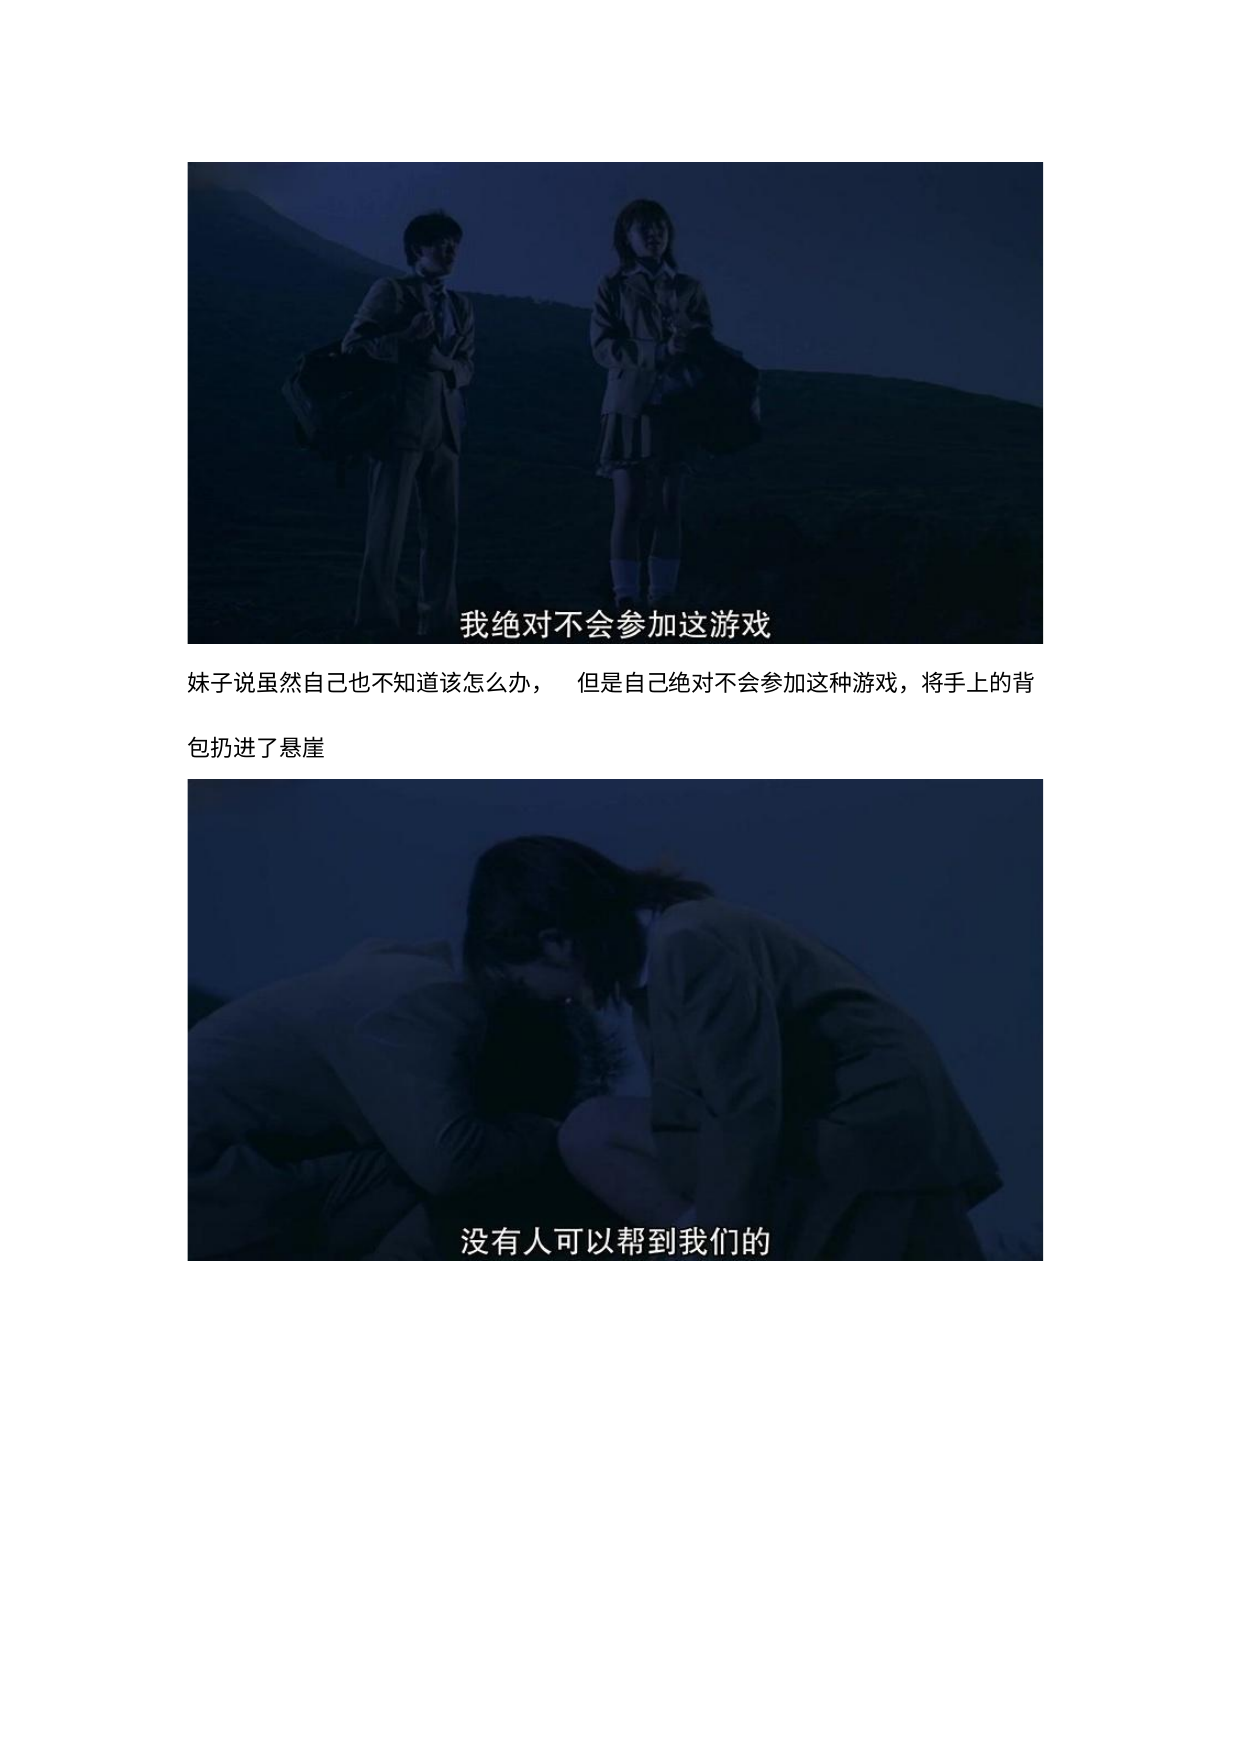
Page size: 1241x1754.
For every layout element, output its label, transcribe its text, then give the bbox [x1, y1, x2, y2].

picture [187, 779, 1044, 1261]
picture [187, 162, 1044, 644]
text 妹子说虽然自己也不知道该怎么办， 但是自己绝对不会参加这种游戏，将手上的背包扔进了悬崖 [187, 649, 1053, 779]
